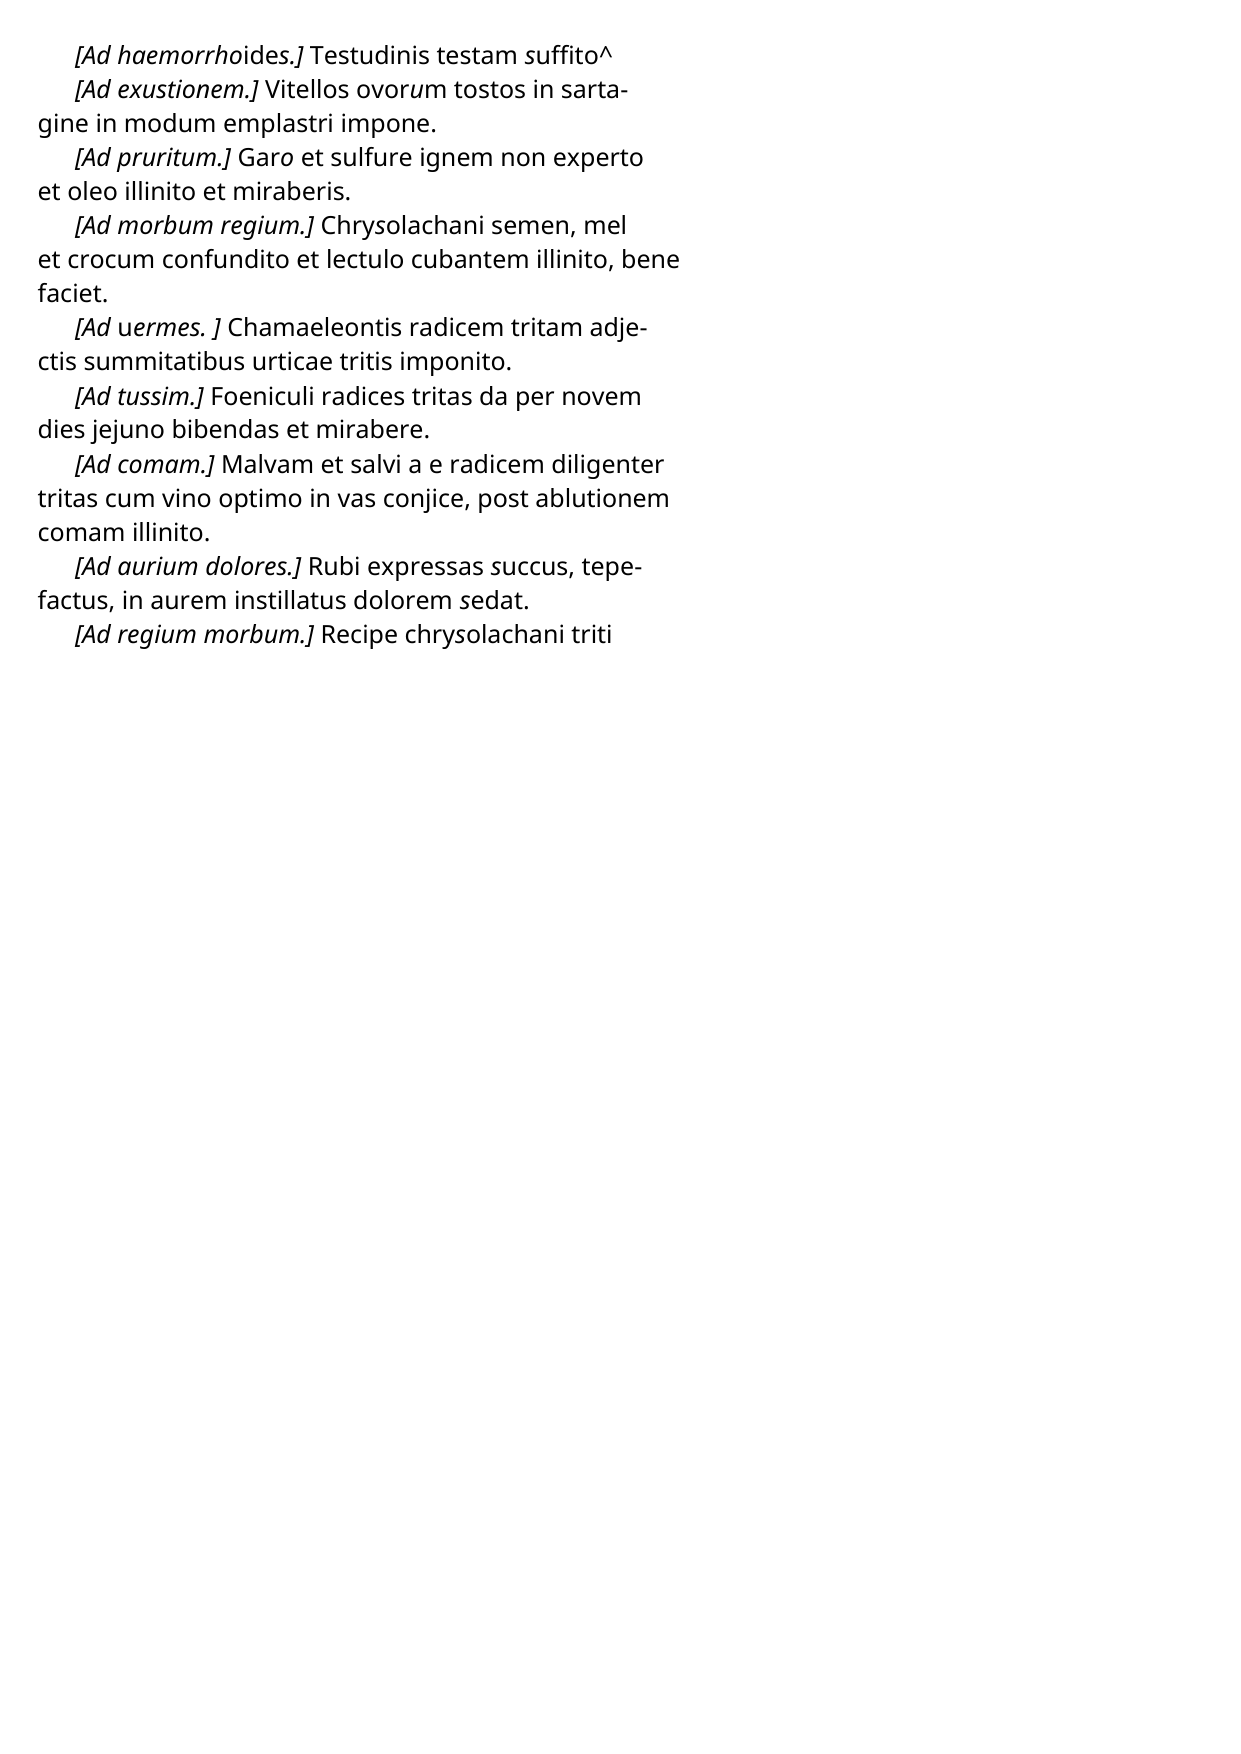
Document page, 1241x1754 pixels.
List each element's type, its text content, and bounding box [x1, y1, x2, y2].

text [Ad exustionem.] Vitellos ovorum tostos in sarta- gine in modum emplastri impone. [37, 72, 1203, 140]
text [Ad tussim.] Foeniculi radices tritas da per novem dies jejuno bibendas et mirabere. [37, 378, 1203, 446]
text [Ad aurium dolores.] Rubi expressas succus, tepe- factus, in aurem instillatus dolorem sedat. [37, 548, 1203, 617]
text [Ad morbum regium.] Chrysolachani semen, mel et crocum confundito et lectulo cubantem illinito, bene faciet. [37, 208, 1203, 310]
text [Ad regium morbum.] Recipe chrysolachani triti [37, 617, 1203, 651]
text [Ad comam.] Malvam et salvi a e radicem diligenter tritas cum vino optimo in vas conjice, post ablutionem comam illinito. [37, 446, 1203, 548]
text [Ad haemorrhoides.] Testudinis testam suffito^ [37, 37, 1203, 72]
text [Ad pruritum.] Garo et sulfure ignem non experto et oleo illinito et miraberis. [37, 140, 1203, 208]
text [Ad uermes. ] Chamaeleontis radicem tritam adje- ctis summitatibus urticae tritis imponito. [37, 310, 1203, 378]
